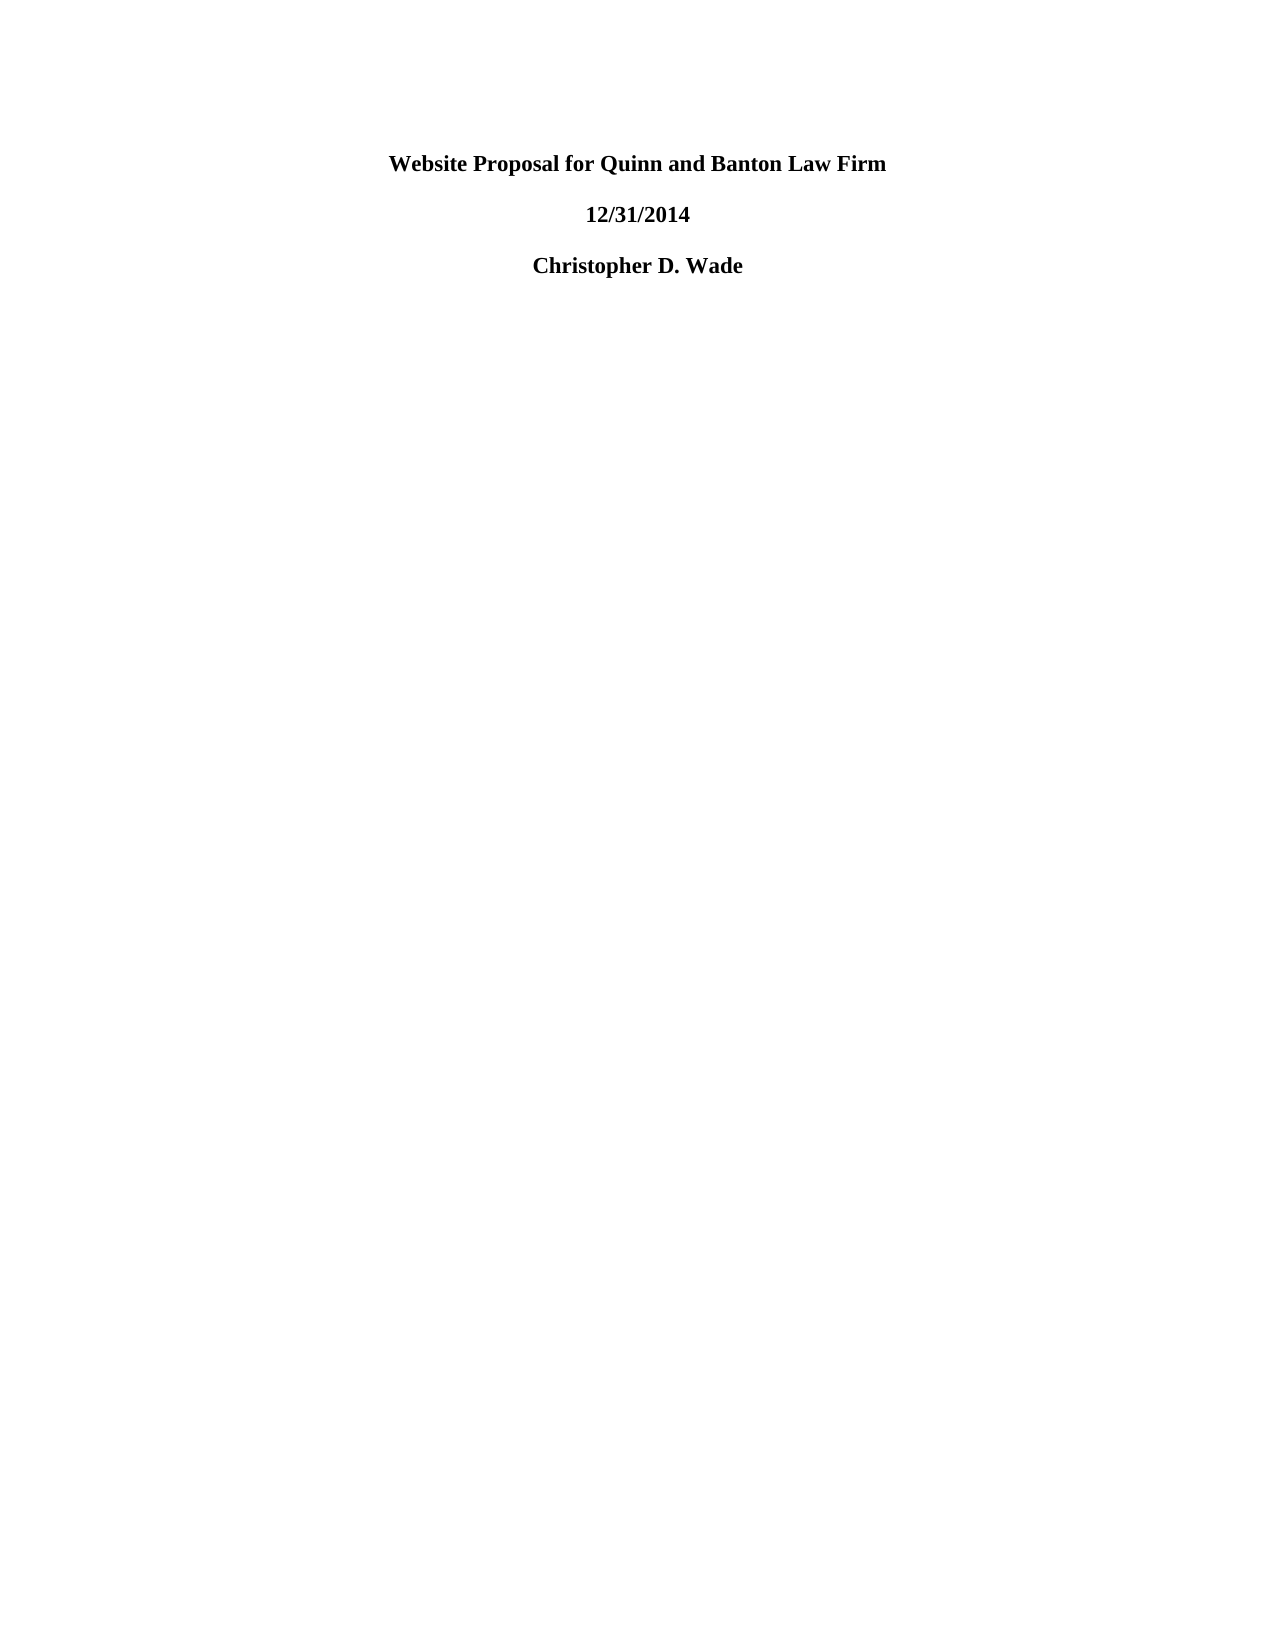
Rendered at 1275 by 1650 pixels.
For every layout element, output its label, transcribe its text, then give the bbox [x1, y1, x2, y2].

text Website Proposal for Quinn and Banton Law Firm [150, 150, 1125, 176]
text Christopher D. Wade [150, 252, 1125, 278]
text 12/31/2014 [150, 201, 1125, 227]
